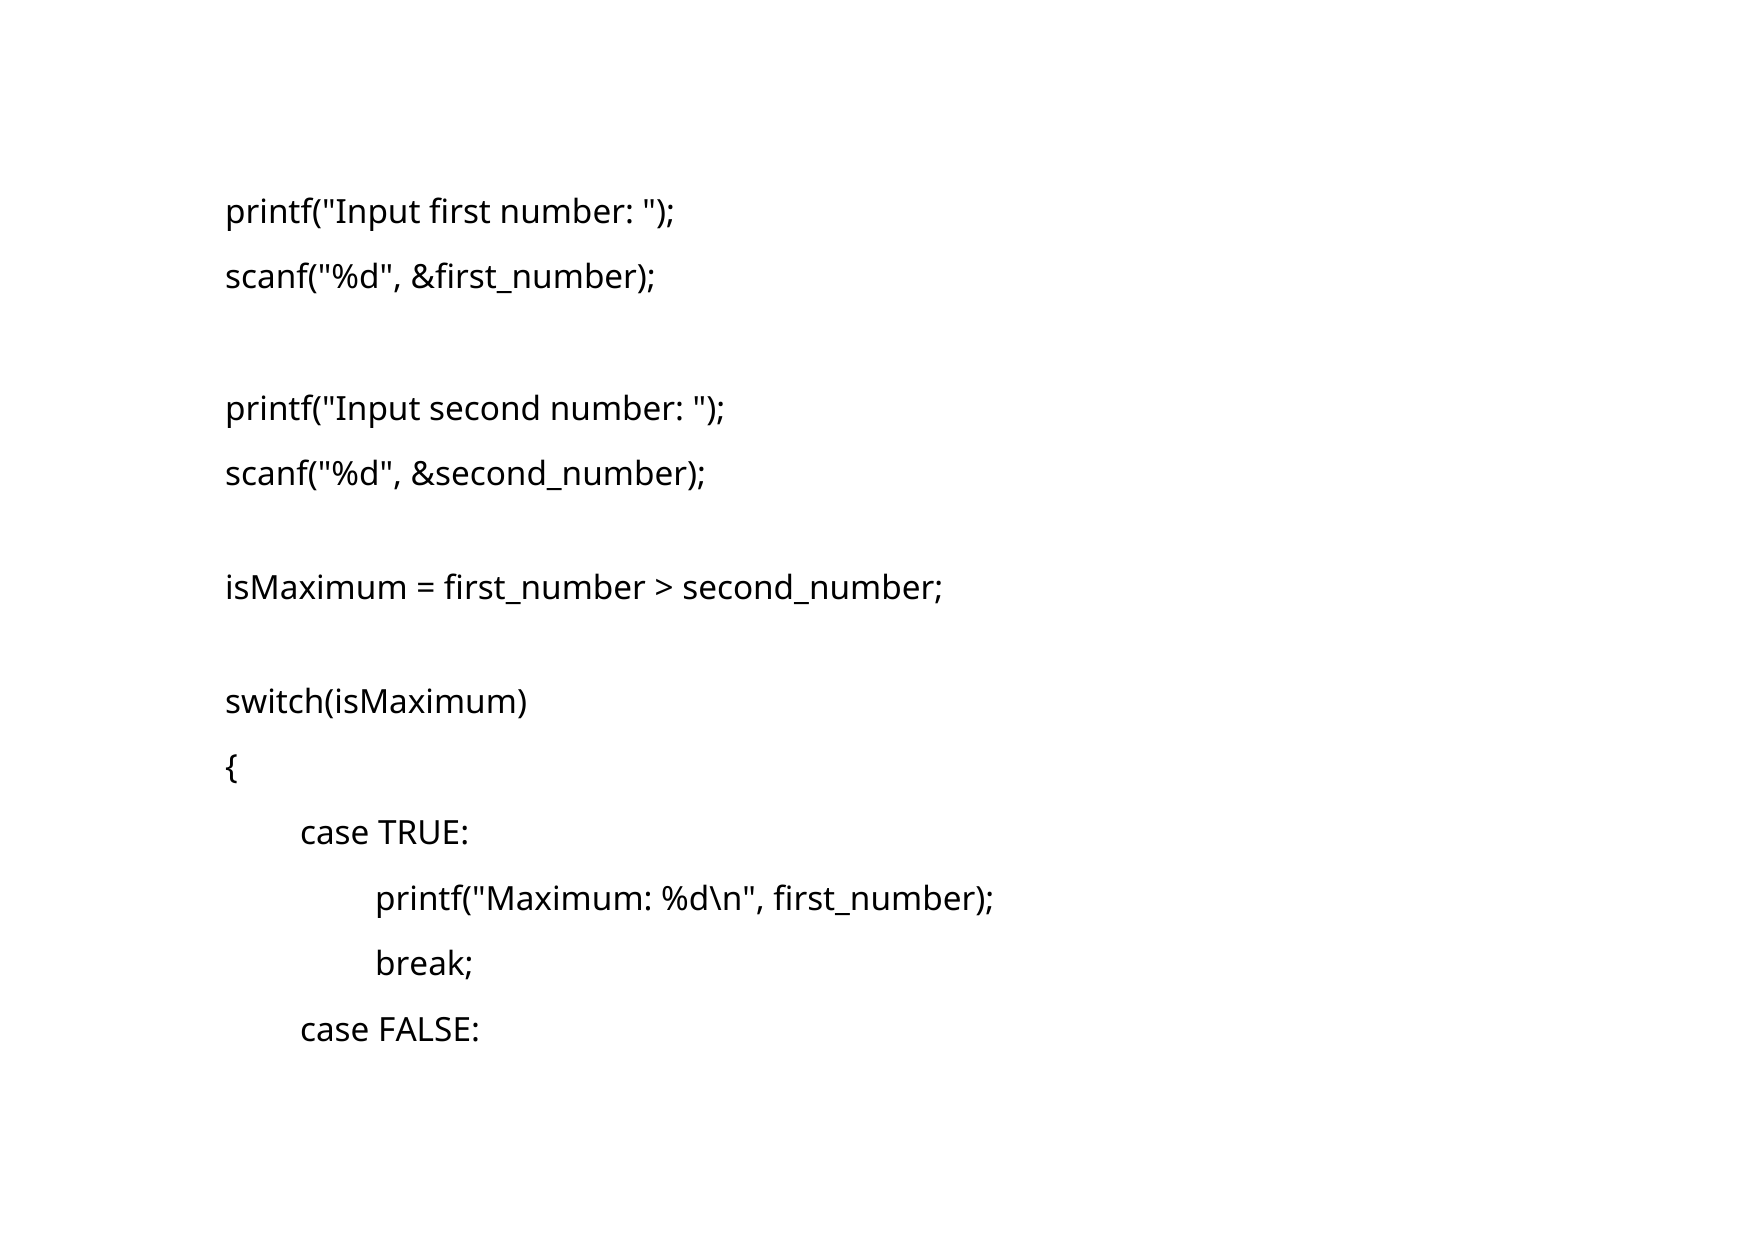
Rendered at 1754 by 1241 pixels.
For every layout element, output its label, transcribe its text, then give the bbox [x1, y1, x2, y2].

text scanf("%d", &second_number); [150, 450, 1604, 495]
text break; [150, 940, 1604, 986]
text { [150, 743, 1604, 789]
text printf("Maximum: %d\n", first_number); [150, 874, 1604, 920]
text printf("Input second number: "); [150, 384, 1604, 430]
text isMaximum = first_number > second_number; [150, 564, 1604, 609]
text printf("Input first number: "); [150, 187, 1604, 233]
text switch(isMaximum) [150, 678, 1604, 723]
text case FALSE: [150, 1006, 1604, 1051]
text scanf("%d", &first_number); [150, 253, 1604, 298]
text case TRUE: [150, 809, 1604, 854]
